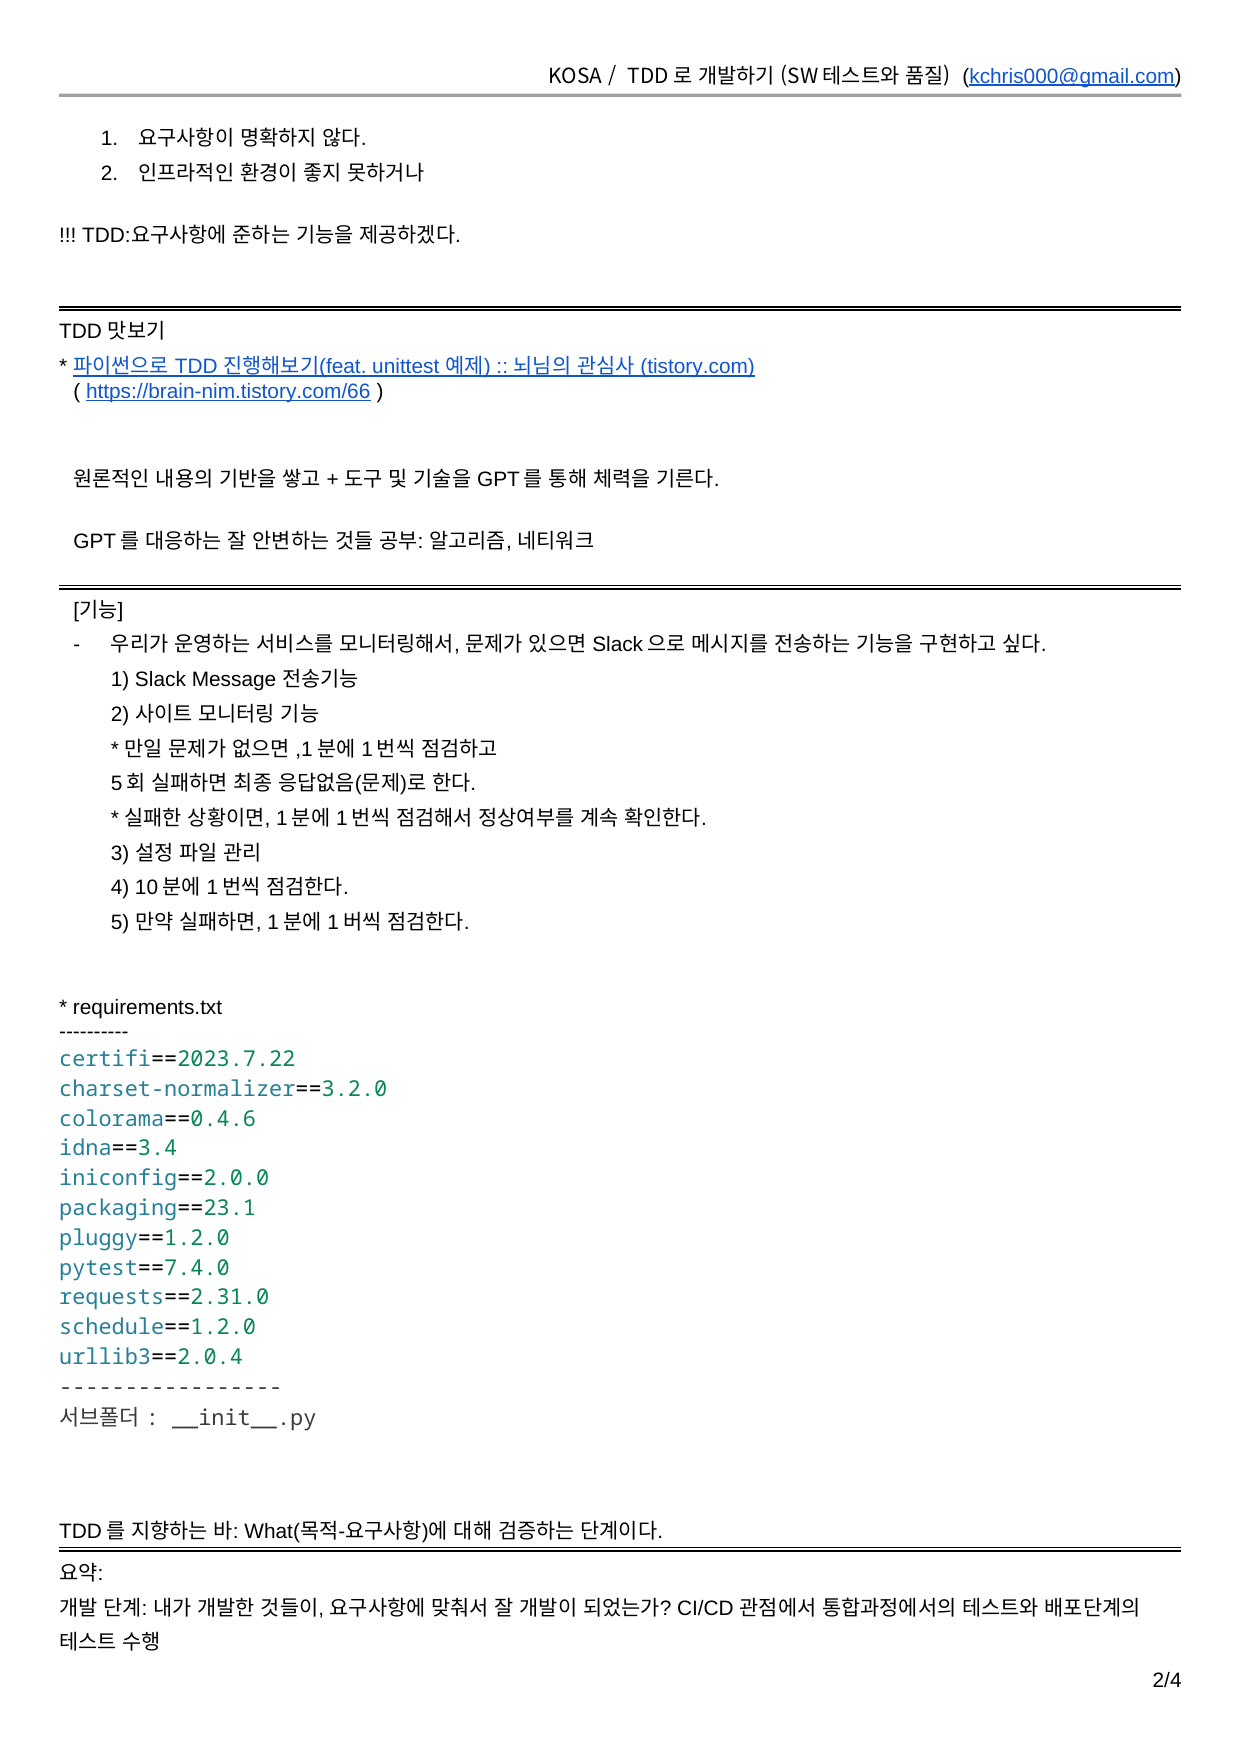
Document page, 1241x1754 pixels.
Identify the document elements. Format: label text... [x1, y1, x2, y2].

text ----------------- [59, 1371, 1181, 1400]
text urllib3==2.0.4 [59, 1341, 1181, 1371]
text pluggy==1.2.0 [59, 1222, 1181, 1251]
text 원론적인 내용의 기반을 쌓고 + 도구 및 기술을 GPT를 통해 체력을 기른다. [59, 462, 1181, 492]
text idna==3.4 [59, 1132, 1181, 1162]
text [기능] [59, 593, 1181, 623]
text charset-normalizer==3.2.0 [59, 1073, 1181, 1102]
text ( https://brain-nim.tistory.com/66 ) [59, 379, 1181, 403]
text 서브폴더 : __init__.py [59, 1400, 1181, 1432]
text pytest==7.4.0 [59, 1251, 1181, 1281]
list 우리가 운영하는 서비스를 모니터링해서, 문제가 있으면 Slack으로 메시지를 전송하는 기능을 구현하고 싶다. 1) Slack Message 전송기능 2) 사이트 모니터링 기능 * 만일 문제가 없으면 ,1분에 1번씩 점검하고 5회 실패하면 최종 응답없음(문제)로 한다. * 실패한 상황이면, 1분에 1번씩 점검해서 정상여부를 계속 확인한다. 3) 설정 파일 관리 4) 10분에 1번씩 점검한다. 5) 만약 실패하면, 1분에 1버씩 점검한다. [73, 628, 1181, 936]
text * 파이썬으로 TDD 진행해보기(feat. unittest 예제) :: 뇌님의 관심사 (tistory.com) [59, 349, 1181, 379]
text 요약: [59, 1556, 1181, 1586]
text * requirements.txt [59, 995, 1181, 1019]
text packaging==23.1 [59, 1192, 1181, 1222]
text certifi==2023.7.22 [59, 1043, 1181, 1073]
text !!! TDD:요구사항에 준하는 기능을 제공하겠다. [59, 218, 1181, 248]
text 개발 단계: 내가 개발한 것들이, 요구사항에 맞춰서 잘 개발이 되었는가? CI/CD 관점에서 통합과정에서의 테스트와 배포단계의 테스트 수행 [59, 1591, 1181, 1656]
list 요구사항이 명확하지 않다. [101, 121, 1181, 151]
text colorama==0.4.6 [59, 1102, 1181, 1132]
text TDD 맛보기 [59, 314, 1181, 345]
text ---------- [59, 1019, 1181, 1043]
text iniconfig==2.0.0 [59, 1162, 1181, 1192]
text GPT를 대응하는 잘 안변하는 것들 공부: 알고리즘, 네티워크 [59, 524, 1181, 554]
list 인프라적인 환경이 좋지 못하거나 [101, 156, 1181, 186]
text requests==2.31.0 [59, 1281, 1181, 1311]
text TDD를 지향하는 바: What(목적-요구사항)에 대해 검증하는 단계이다. [59, 1515, 1181, 1547]
text schedule==1.2.0 [59, 1311, 1181, 1341]
